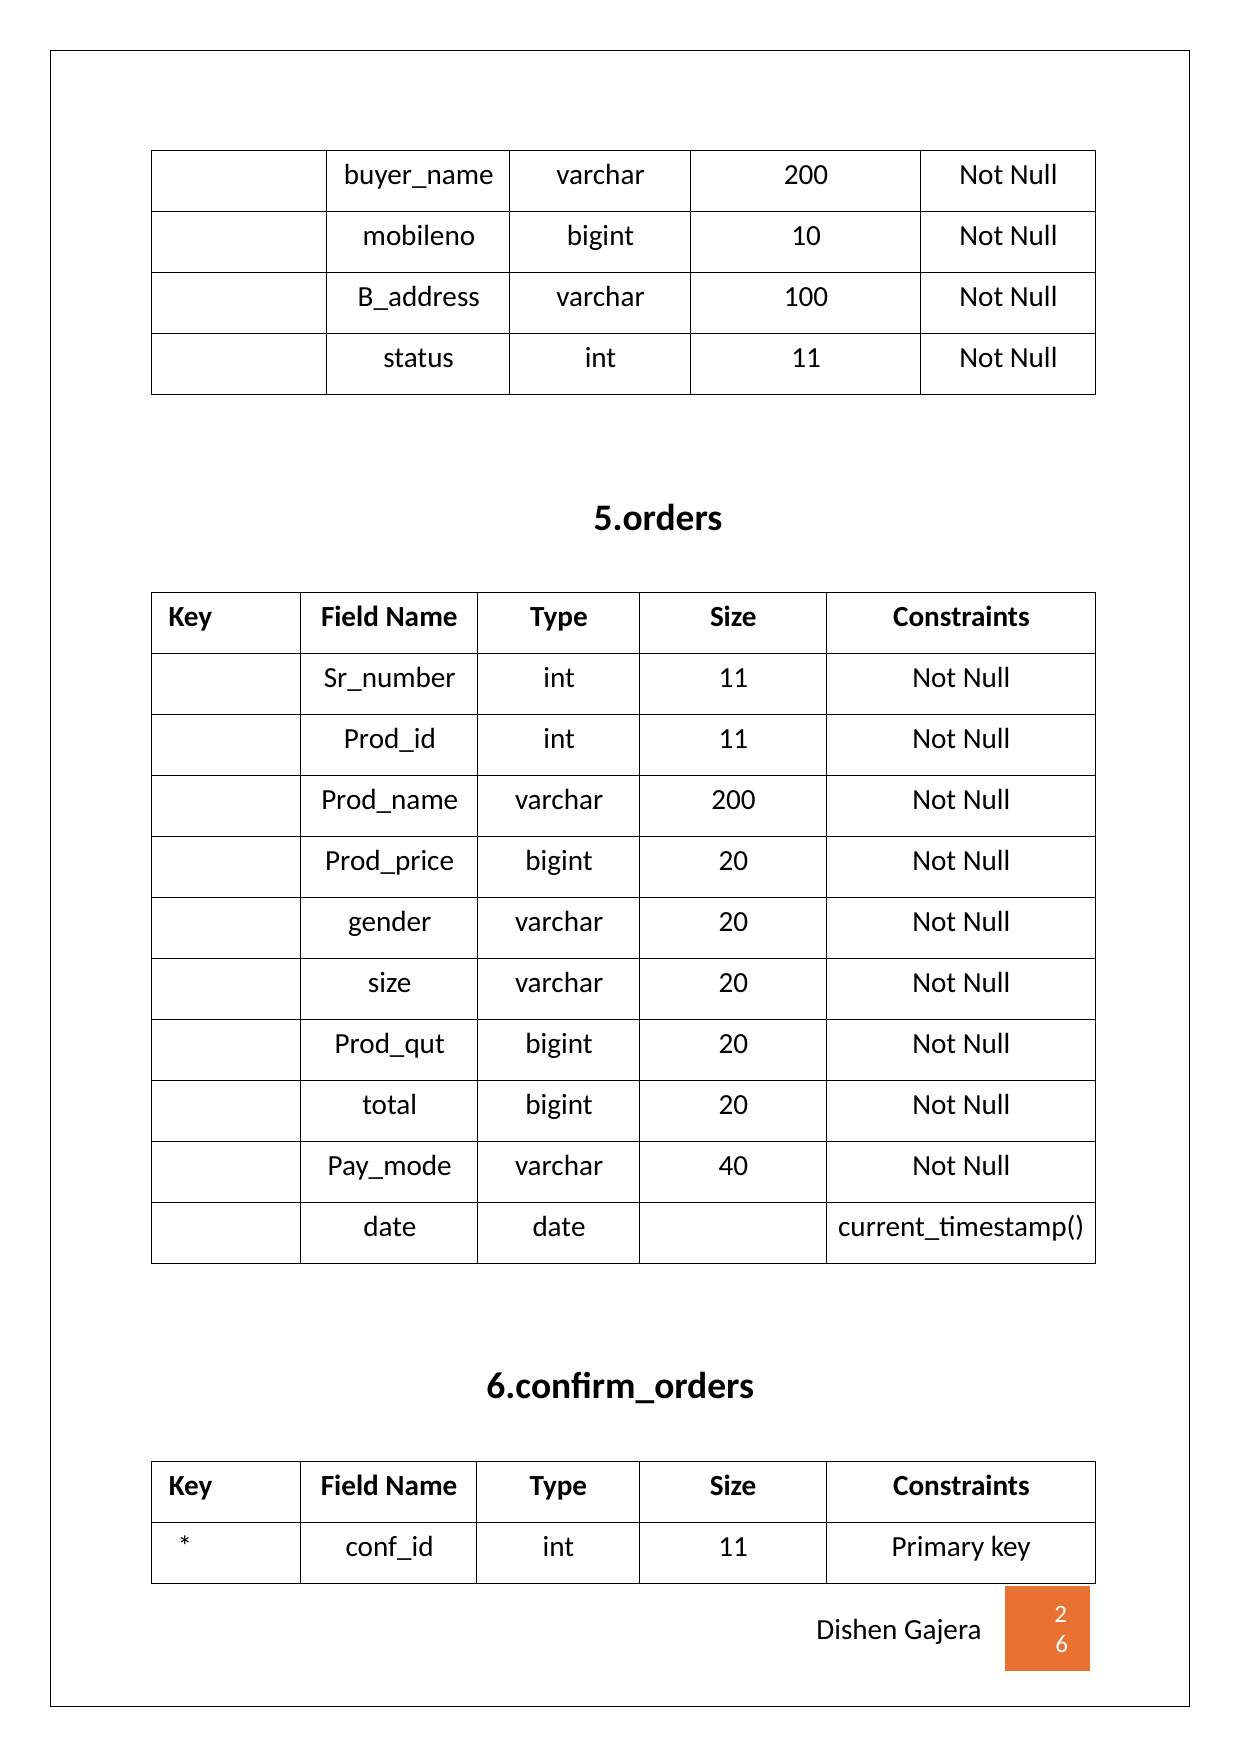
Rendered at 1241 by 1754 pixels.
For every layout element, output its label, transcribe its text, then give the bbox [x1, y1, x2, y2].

table_cell [229, 1523, 300, 1583]
table_cell [229, 1142, 300, 1202]
table_cell current_timestamp() [827, 1203, 1095, 1263]
table_header Type [478, 593, 639, 653]
table_cell int [478, 715, 639, 775]
table_cell Not Null [921, 273, 1095, 333]
table_cell 40 [640, 1142, 826, 1202]
table_cell 11 [640, 1523, 826, 1583]
table_cell varchar [478, 1142, 639, 1202]
table_cell [233, 273, 326, 333]
table_cell int [477, 1523, 639, 1583]
table_cell 100 [691, 273, 920, 333]
table_cell B_address [327, 273, 509, 333]
table_cell varchar [478, 776, 639, 836]
table_cell Not Null [827, 776, 1095, 836]
table_cell int [510, 334, 690, 394]
table_header [229, 593, 300, 653]
table_cell 20 [640, 898, 826, 958]
table_cell * [152, 1523, 229, 1583]
table_cell varchar [478, 959, 639, 1019]
table_cell buyer_name [327, 151, 509, 211]
table_cell 20 [640, 959, 826, 1019]
table_cell [233, 212, 326, 272]
table_cell [152, 837, 229, 897]
table_cell [233, 151, 326, 211]
table_cell [152, 898, 229, 958]
table_header Field Name [301, 1462, 476, 1522]
table_cell 20 [640, 1081, 826, 1141]
table_cell Not Null [827, 898, 1095, 958]
table_cell [152, 1081, 229, 1141]
table_cell 11 [640, 715, 826, 775]
table_cell [152, 1142, 229, 1202]
table_cell date [478, 1203, 639, 1263]
table_cell Not Null [827, 1142, 1095, 1202]
table_cell size [301, 959, 477, 1019]
table_cell bigint [478, 1020, 639, 1080]
table_cell [233, 334, 326, 394]
table_cell [229, 715, 300, 775]
table_cell [229, 1203, 300, 1263]
table_cell Not Null [827, 1020, 1095, 1080]
table_cell [152, 1203, 229, 1263]
table_cell [152, 654, 229, 714]
table_cell Not Null [827, 1081, 1095, 1141]
table_cell bigint [478, 837, 639, 897]
table_cell 200 [640, 776, 826, 836]
table_cell Pay_mode [301, 1142, 477, 1202]
table_cell Not Null [827, 837, 1095, 897]
table_cell Not Null [921, 334, 1095, 394]
table_cell [152, 151, 233, 211]
table_cell [229, 1081, 300, 1141]
table_cell Not Null [921, 151, 1095, 211]
table_cell status [327, 334, 509, 394]
table_cell mobileno [327, 212, 509, 272]
table_header Key [152, 593, 229, 653]
table_cell bigint [478, 1081, 639, 1141]
table_cell Not Null [827, 715, 1095, 775]
table_header Key [152, 1462, 229, 1522]
table_cell Prod_qut [301, 1020, 477, 1080]
table_cell date [301, 1203, 477, 1263]
table_cell Not Null [921, 212, 1095, 272]
table_cell [229, 654, 300, 714]
table_cell 20 [640, 837, 826, 897]
table_header Constraints [827, 593, 1095, 653]
table_cell varchar [510, 273, 690, 333]
table_cell [152, 776, 229, 836]
table_header [229, 1462, 300, 1522]
table_cell Prod_price [301, 837, 477, 897]
table_cell Not Null [827, 654, 1095, 714]
table_cell Not Null [827, 959, 1095, 1019]
table_cell Sr_number [301, 654, 477, 714]
text 6.confirm_orders [150, 1362, 1090, 1408]
table_cell int [478, 654, 639, 714]
table_cell [152, 273, 233, 333]
table_header Type [477, 1462, 639, 1522]
table_cell 11 [640, 654, 826, 714]
table_cell 200 [691, 151, 920, 211]
table_cell Prod_name [301, 776, 477, 836]
table_cell 11 [691, 334, 920, 394]
table_header Size [640, 593, 826, 653]
table_cell gender [301, 898, 477, 958]
table_cell [229, 898, 300, 958]
table_header Constraints [827, 1462, 1095, 1522]
table_cell Primary key [827, 1523, 1095, 1583]
table_cell [229, 1020, 300, 1080]
table_cell [640, 1203, 826, 1263]
table_cell 10 [691, 212, 920, 272]
table_cell [152, 959, 229, 1019]
table_cell total [301, 1081, 477, 1141]
table_cell [229, 837, 300, 897]
table_cell conf_id [301, 1523, 476, 1583]
table_cell varchar [510, 151, 690, 211]
table_header Size [640, 1462, 826, 1522]
table_header Field Name [301, 593, 477, 653]
table_cell [229, 959, 300, 1019]
table_cell 20 [640, 1020, 826, 1080]
table_cell bigint [510, 212, 690, 272]
table_cell [229, 776, 300, 836]
table_cell Prod_id [301, 715, 477, 775]
table_cell [152, 212, 233, 272]
table_cell varchar [478, 898, 639, 958]
table_cell [152, 715, 229, 775]
table_cell [152, 334, 233, 394]
table_cell [152, 1020, 229, 1080]
text 5.orders [225, 493, 1090, 539]
